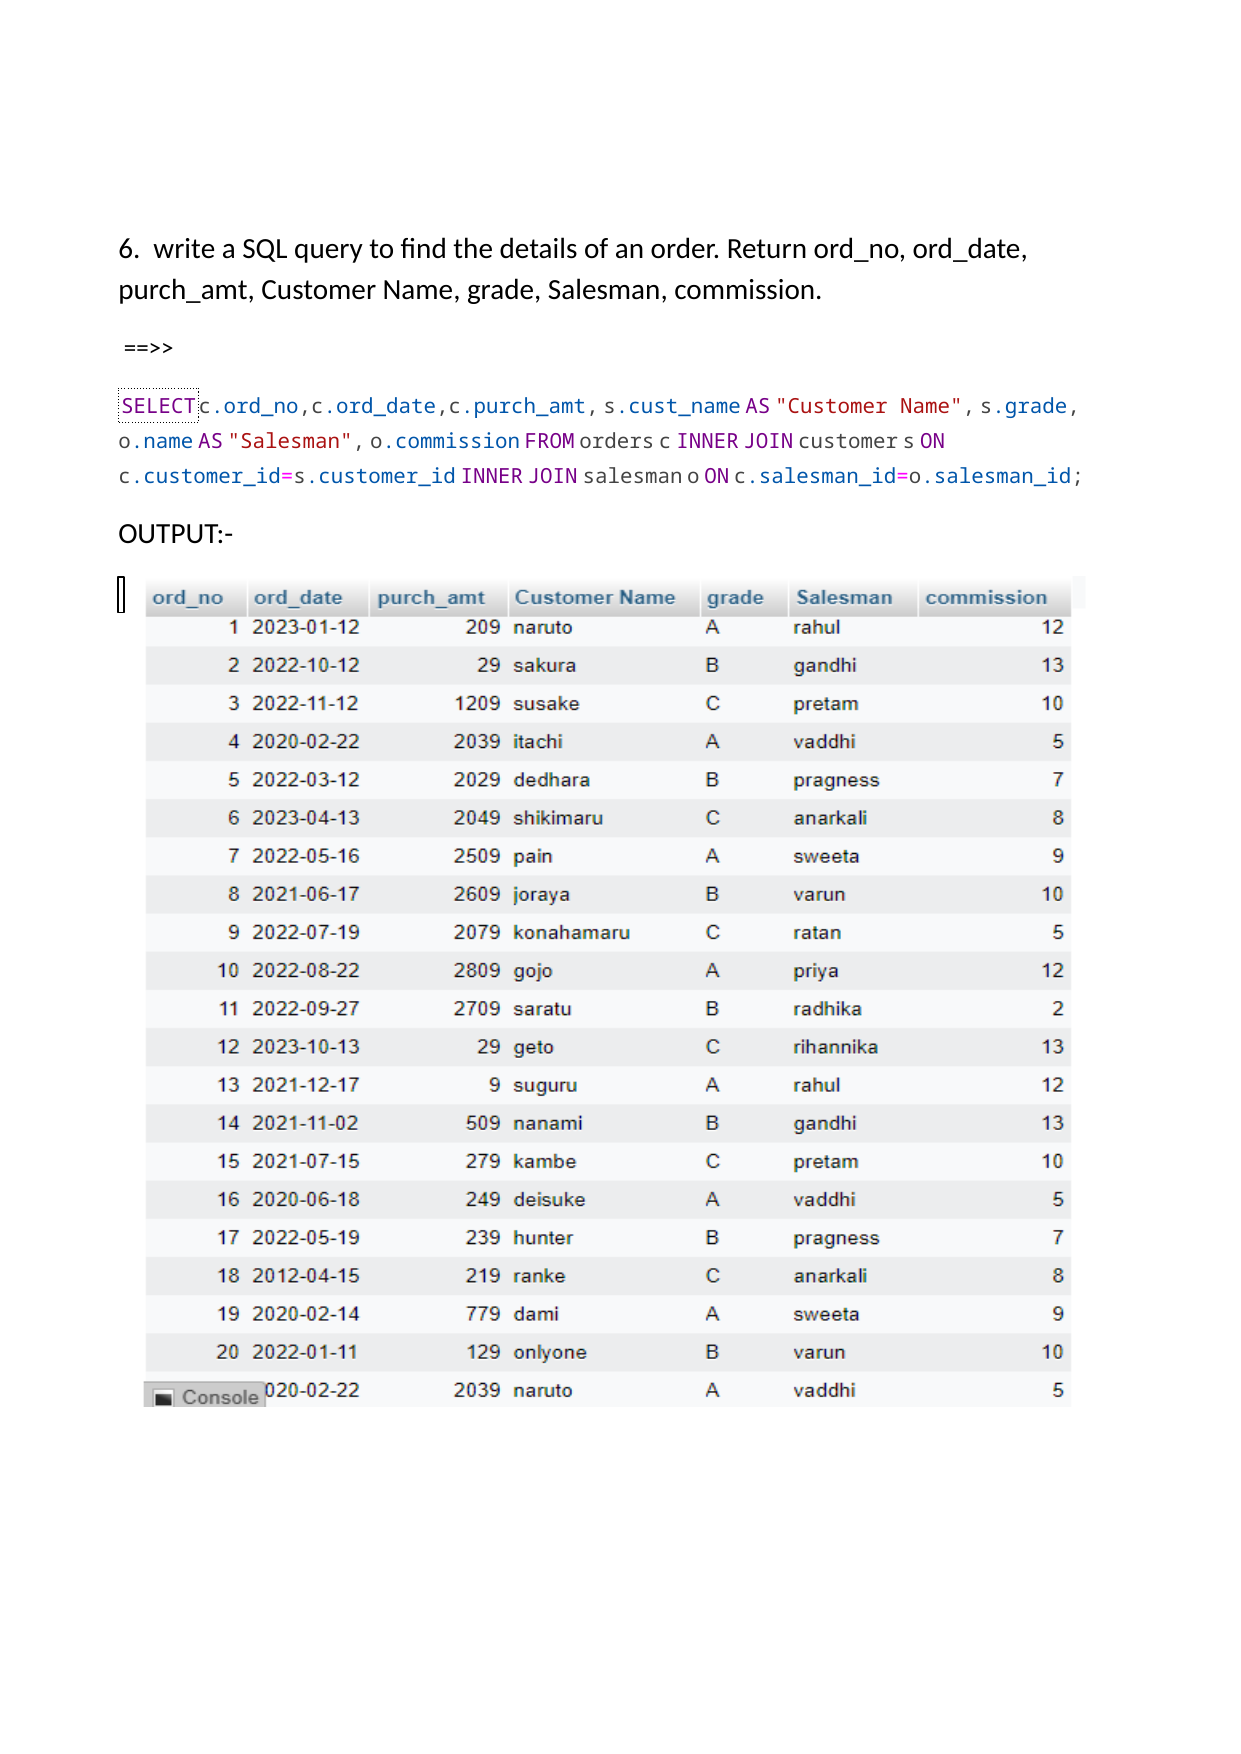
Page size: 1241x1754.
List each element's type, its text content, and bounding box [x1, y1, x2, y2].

text 6. write a SQL query to find the details of an order. Return ord_no, ord_date, purch_amt, Customer Name, grade, Salesman, commission. [118, 230, 1122, 306]
text SELECTc.ord_no,c.ord_date,c.purch_amt, s.cust_name AS "Customer Name", s.grade, o.name AS "Salesman", o.commission FROM orders c INNER JOIN customer s ON c.customer_id=s.customer_id INNER JOIN salesman o ON c.salesman_id=o.salesman_id; [118, 388, 1122, 489]
text OUTPUT:- [118, 515, 1122, 551]
text ==>> [118, 332, 1122, 363]
picture [143, 576, 1097, 1407]
